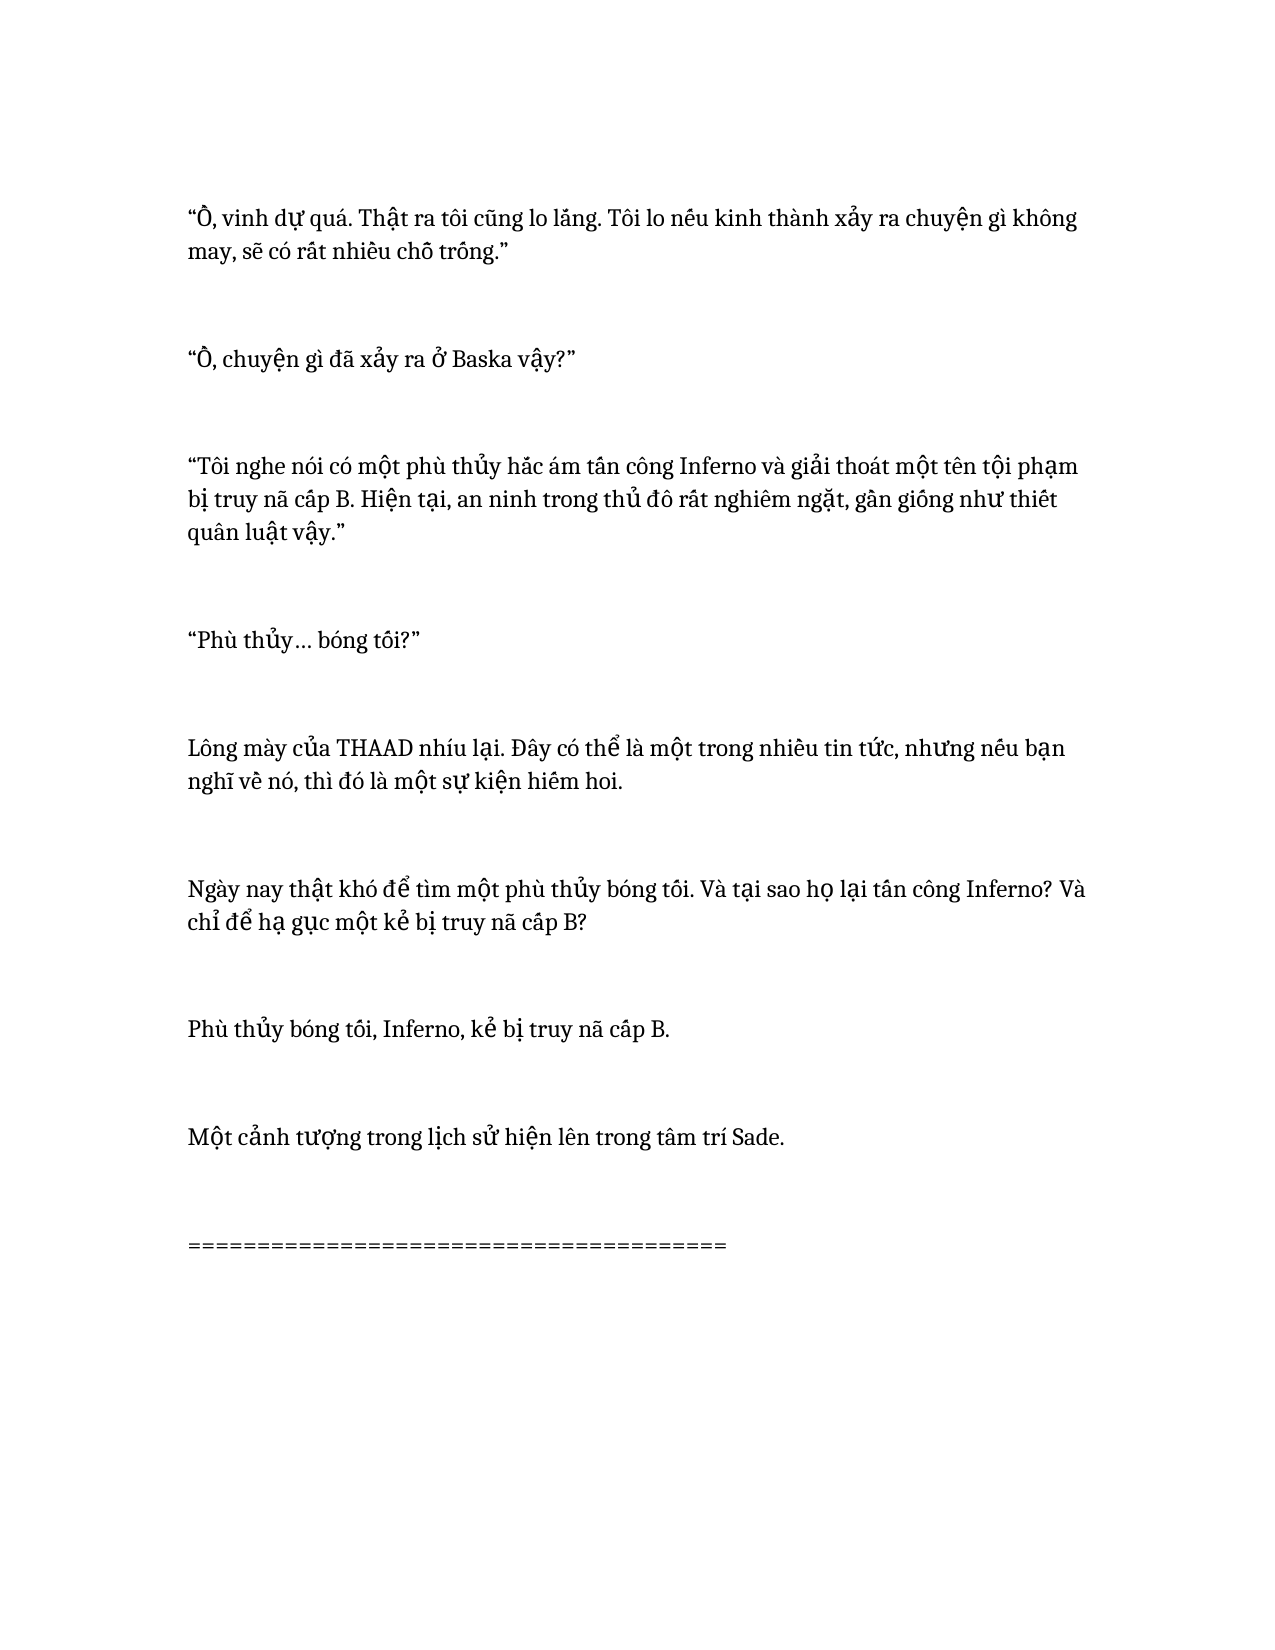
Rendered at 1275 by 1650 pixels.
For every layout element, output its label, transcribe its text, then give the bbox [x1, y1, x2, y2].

text Ngày nay thật khó để tìm một phù thủy bóng tối. Và tại sao họ lại tấn công Inferno? Và chỉ để hạ gục một kẻ bị truy nã cấp B? [187, 874, 1087, 936]
text Một cảnh tượng trong lịch sử hiện lên trong tâm trí Sade. [187, 1123, 1087, 1152]
text ======================================= [187, 1231, 1087, 1259]
text Phù thủy bóng tối, Inferno, kẻ bị truy nã cấp B. [187, 1015, 1087, 1044]
text “Ồ, chuyện gì đã xảy ra ở Baska vậy?” [187, 344, 1087, 373]
text “Ồ, vinh dự quá. Thật ra tôi cũng lo lắng. Tôi lo nếu kinh thành xảy ra chuyện gì không may, sẽ có rất nhiều chỗ trống.” [187, 204, 1087, 266]
text “Phù thủy… bóng tối?” [187, 626, 1087, 655]
text Lông mày của THAAD nhíu lại. Đây có thể là một trong nhiều tin tức, nhưng nếu bạn nghĩ về nó, thì đó là một sự kiện hiếm hoi. [187, 734, 1087, 796]
text “Tôi nghe nói có một phù thủy hắc ám tấn công Inferno và giải thoát một tên tội phạm bị truy nã cấp B. Hiện tại, an ninh trong thủ đô rất nghiêm ngặt, gần giống như thiết quân luật vậy.” [187, 452, 1087, 547]
